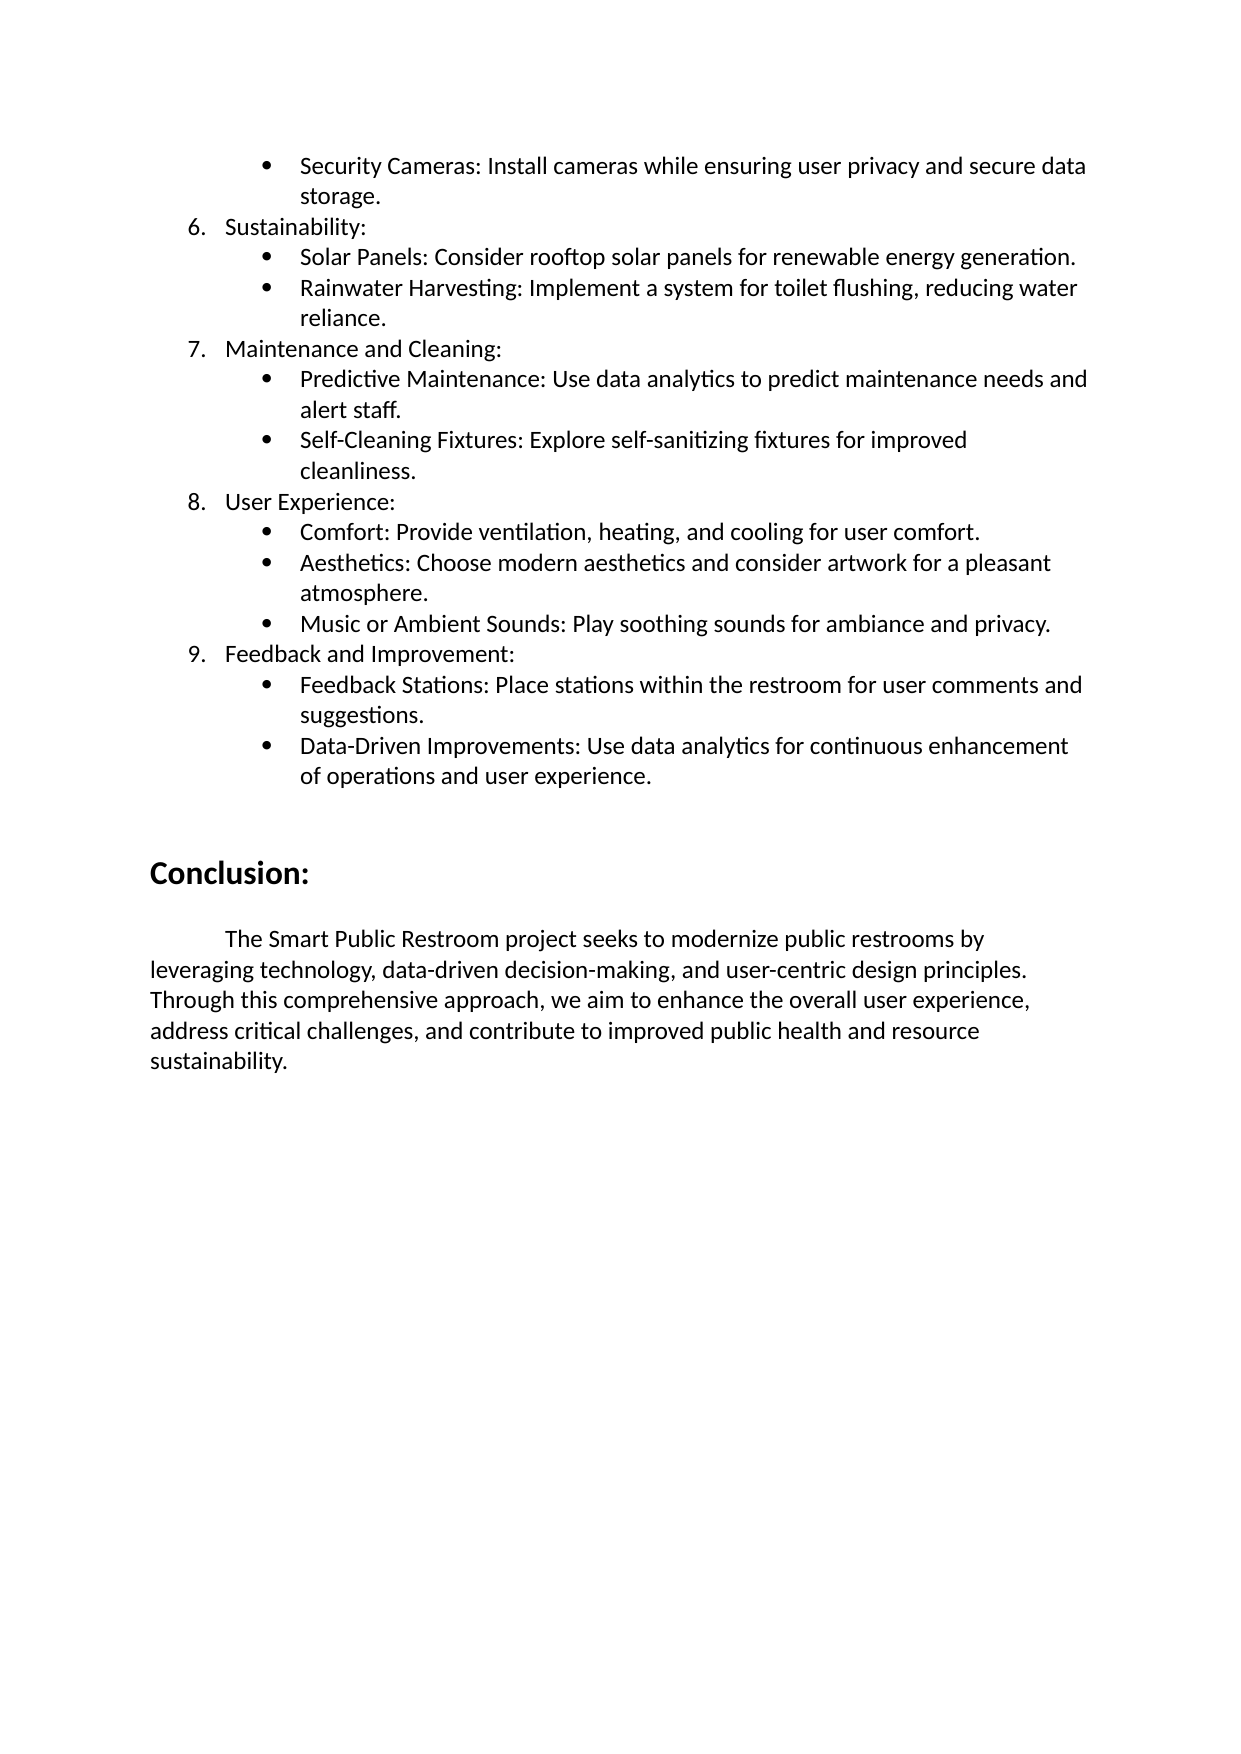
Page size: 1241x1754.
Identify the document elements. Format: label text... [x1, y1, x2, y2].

list Security Cameras: Install cameras while ensuring user privacy and secure data storage. [262, 150, 1090, 211]
list Maintenance and Cleaning: [187, 333, 1090, 364]
list Aesthetics: Choose modern aesthetics and consider artwork for a pleasant atmosphere. [262, 547, 1090, 608]
list Self-Cleaning Fixtures: Explore self-sanitizing fixtures for improved cleanliness. [262, 425, 1090, 486]
list Sustainability: [187, 211, 1090, 242]
list Comfort: Provide ventilation, heating, and cooling for user comfort. [262, 516, 1090, 547]
text Conclusion: [150, 852, 1090, 893]
list Predictive Maintenance: Use data analytics to predict maintenance needs and alert staff. [262, 364, 1090, 425]
list Music or Ambient Sounds: Play soothing sounds for ambiance and privacy. [262, 608, 1090, 638]
list User Experience: [187, 486, 1090, 516]
list Solar Panels: Consider rooftop solar panels for renewable energy generation. [262, 242, 1090, 272]
list Feedback Stations: Place stations within the restroom for user comments and suggestions. [262, 669, 1090, 730]
list Rainwater Harvesting: Implement a system for toilet flushing, reducing water reliance. [262, 272, 1090, 333]
list Feedback and Improvement: [187, 638, 1090, 669]
text The Smart Public Restroom project seeks to modernize public restrooms by leveraging technology, data-driven decision-making, and user-centric design principles. Through this comprehensive approach, we aim to enhance the overall user experience, address critical challenges, and contribute to improved public health and resource sustainability. [150, 923, 1090, 1076]
list Data-Driven Improvements: Use data analytics for continuous enhancement of operations and user experience. [262, 730, 1090, 791]
